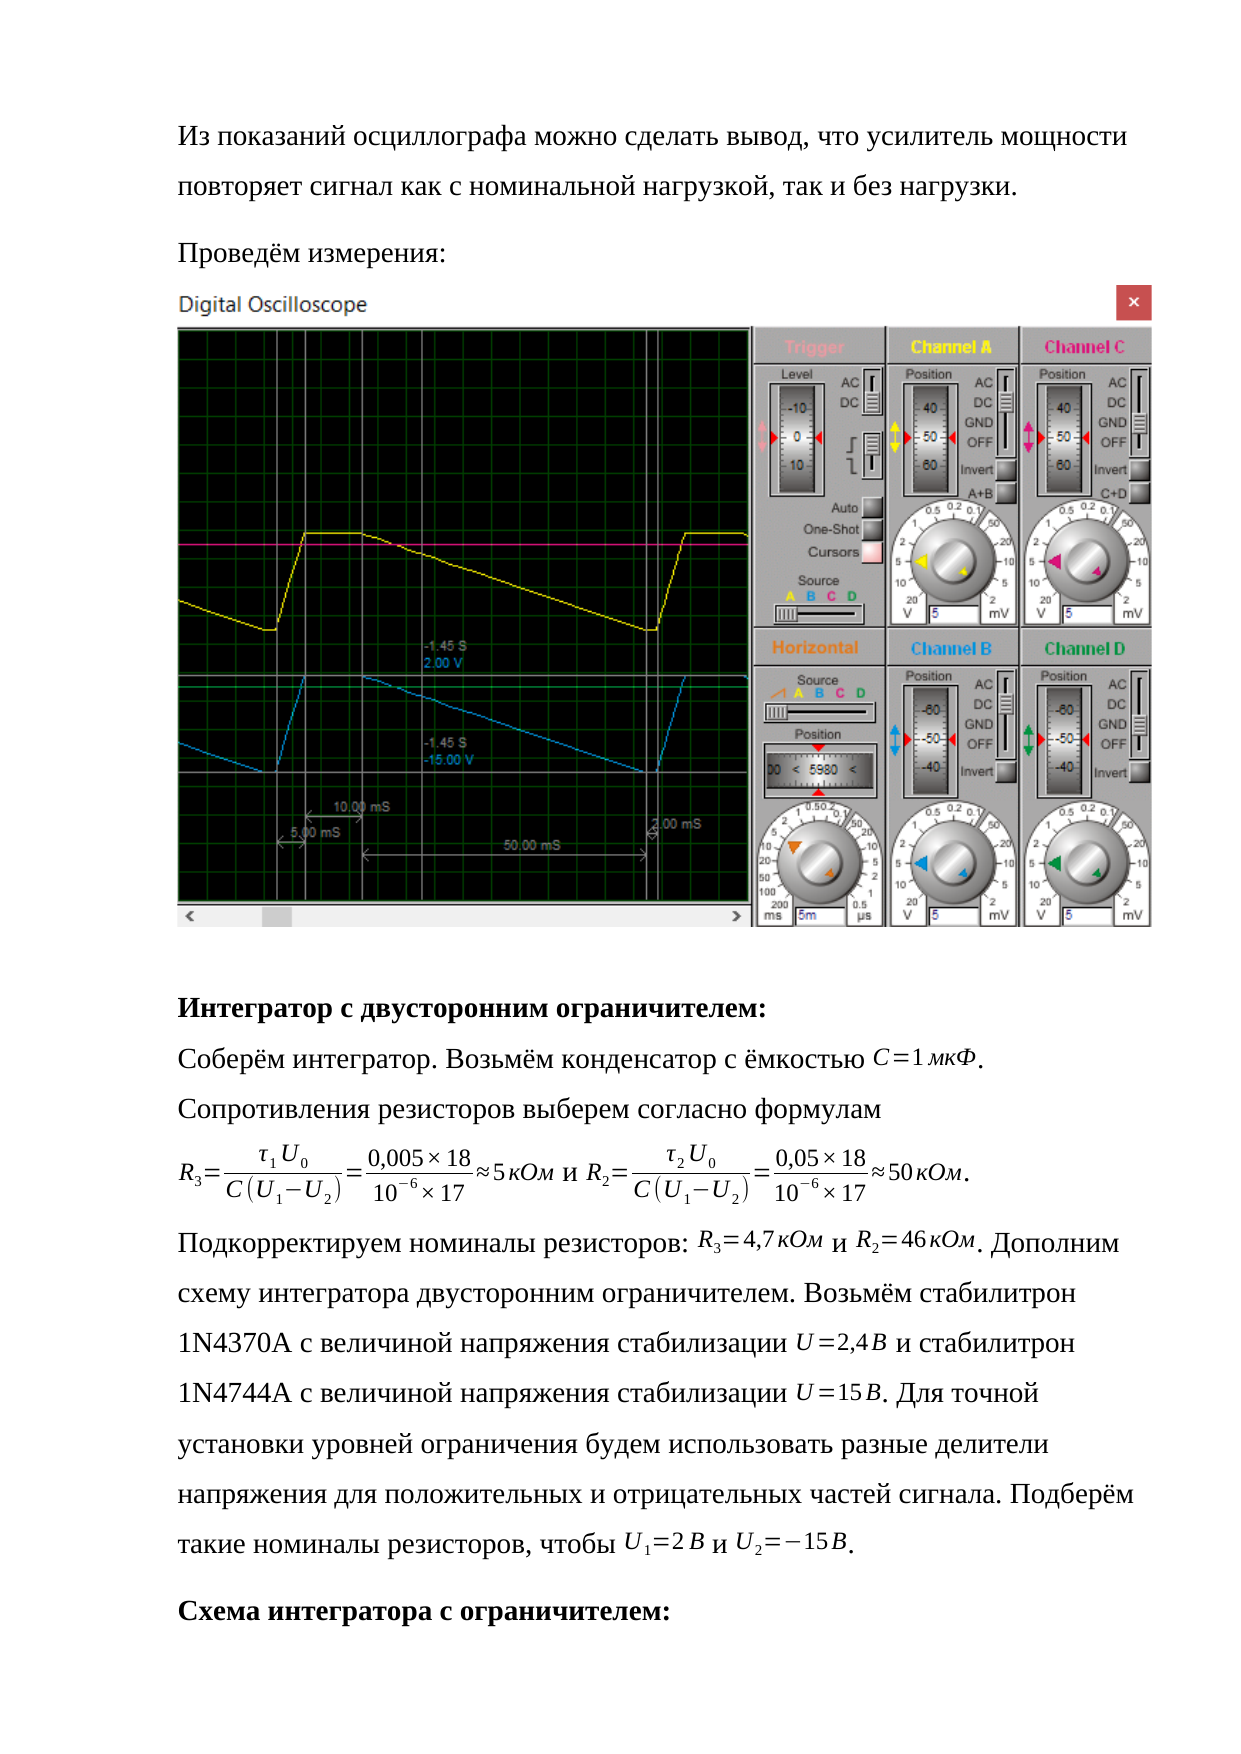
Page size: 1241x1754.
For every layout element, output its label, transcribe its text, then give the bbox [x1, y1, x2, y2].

text Интегратор с двусторонним ограничителем: [177, 991, 1122, 1024]
picture [177, 285, 1152, 927]
text Соберём интегратор. Возьмём конденсатор с ёмкостью . Сопротивления резисторов выберем согласно формулам и . Подкорректируем номиналы резисторов: и . Дополним схему интегратора двусторонним ограничителем. Возьмём стабилитрон 1N4370A с величиной напряжения стабилизации и стабилитрон 1N4744A с величиной напряжения стабилизации . Для точной установки уровней ограничения будем использовать разные делители напряжения для положительных и отрицательных частей сигнала. Подберём такие номиналы резисторов, чтобы и . [177, 1041, 1152, 1560]
text Из показаний осциллографа можно сделать вывод, что усилитель мощности повторяет сигнал как с номинальной нагрузкой, так и без нагрузки. [177, 118, 1152, 202]
text Проведём измерения: [177, 235, 1122, 269]
text Схема интегратора с ограничителем: [177, 1593, 1122, 1627]
